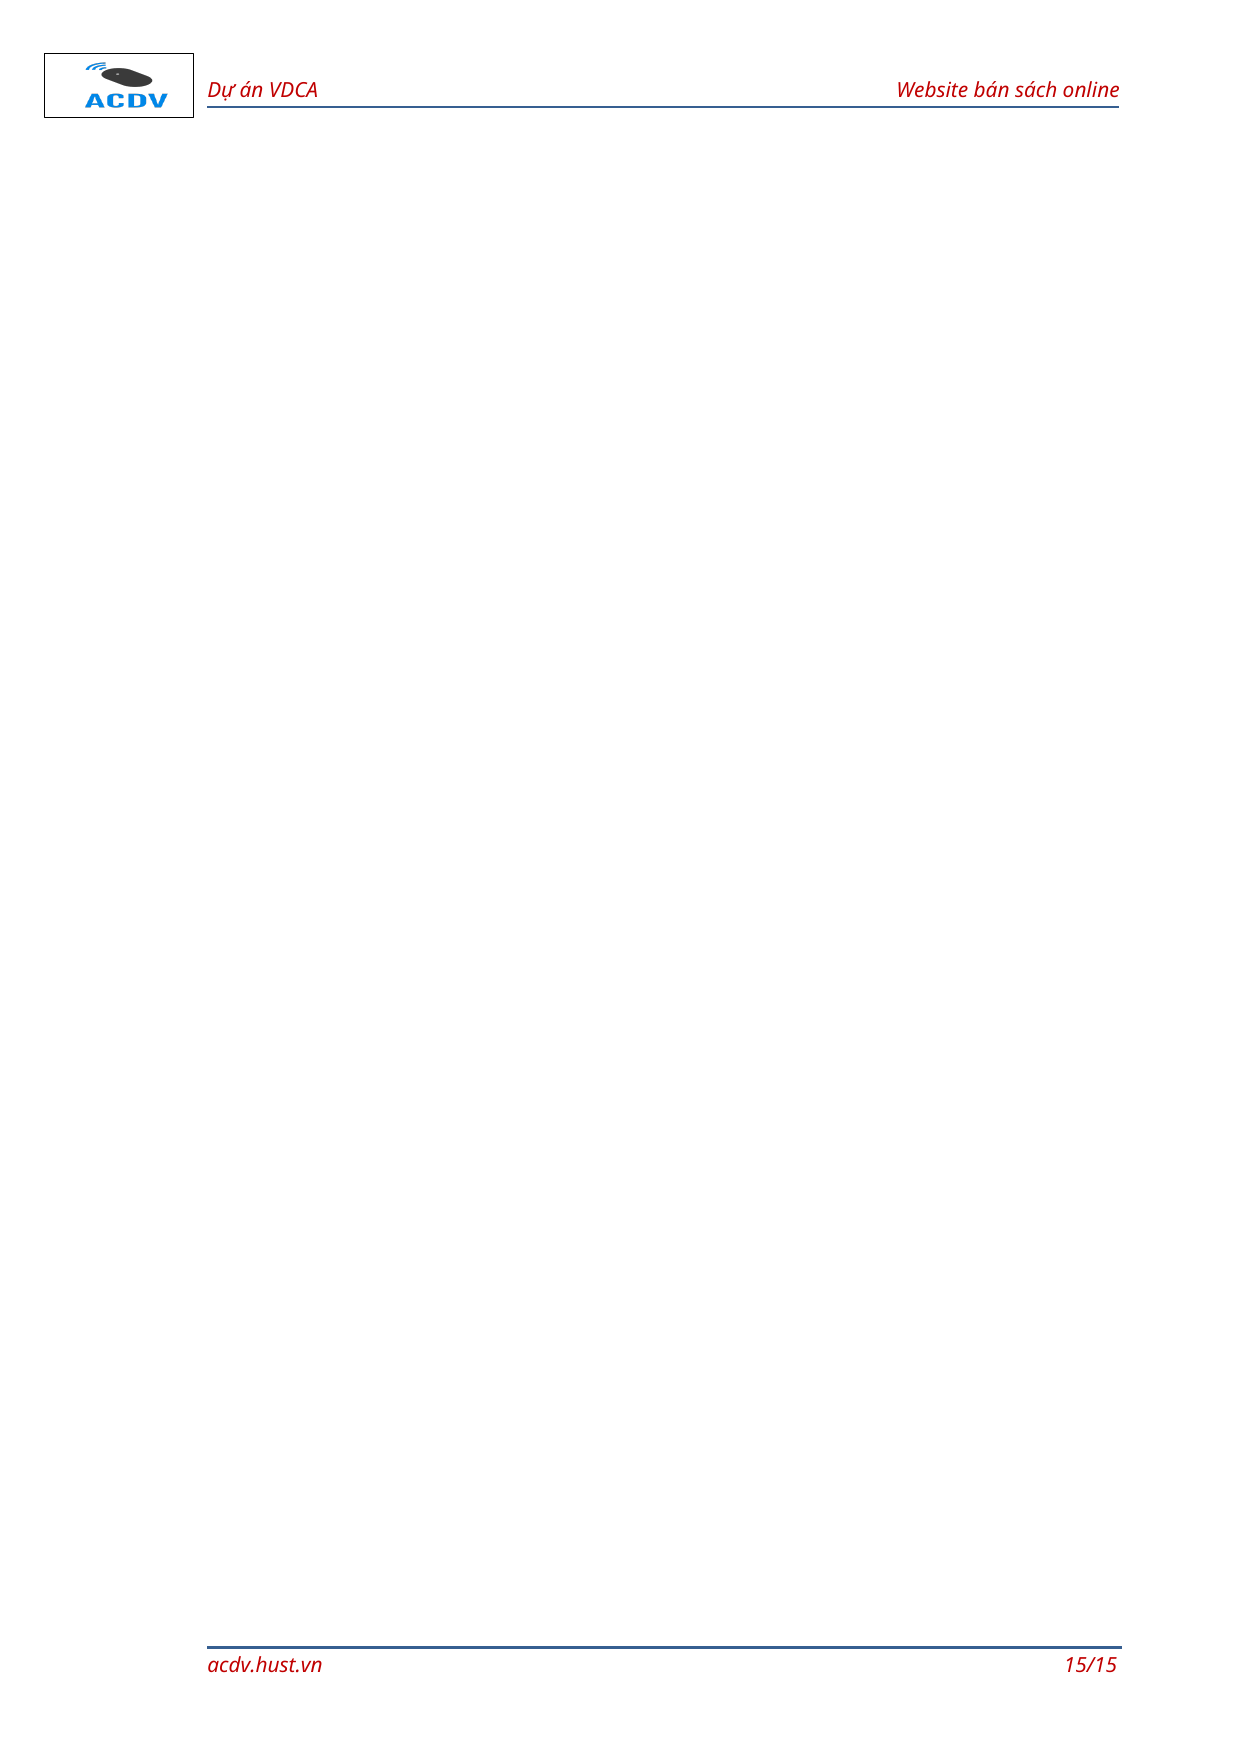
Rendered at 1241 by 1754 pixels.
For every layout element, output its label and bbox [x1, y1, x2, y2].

picture [59, 61, 193, 110]
